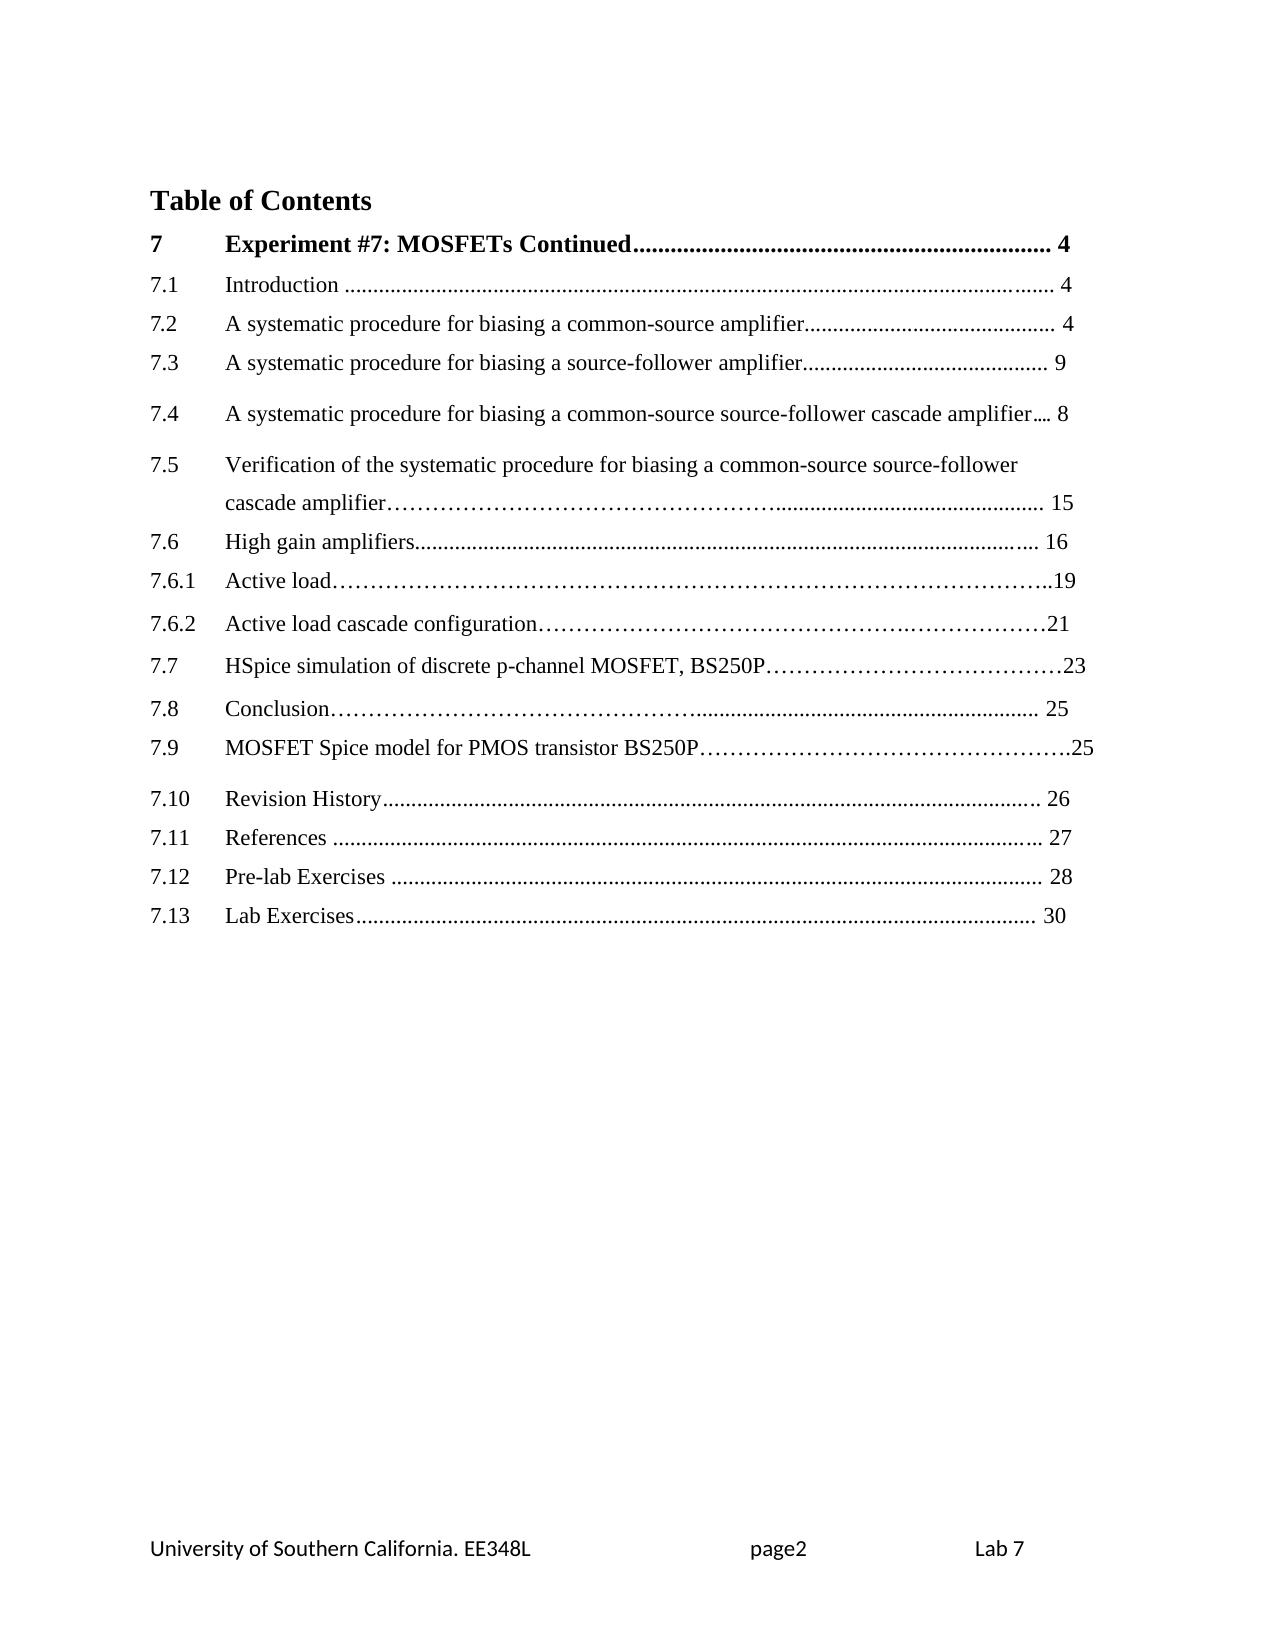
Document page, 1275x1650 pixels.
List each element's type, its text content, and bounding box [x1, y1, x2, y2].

text 7.9 MOSFET Spice model for PMOS transistor BS250P………………………………………….25 [150, 734, 1125, 761]
text 7.4 A systematic procedure for biasing a common-source source-follower cascade amplifier.... 8 [150, 399, 1125, 426]
text 7 Experiment #7: MOSFETs Continued................................................................... 4 [150, 229, 1125, 258]
text 7.5 Verification of the systematic procedure for biasing a common-source source-follower [150, 451, 1125, 477]
text 7.1 Introduction ............................................................................................................................ 4 [150, 271, 1125, 297]
text 7.8 Conclusion…………………………………………............................................................ 25 [150, 695, 1125, 722]
text 7.3 A systematic procedure for biasing a source-follower amplifier........................................... 9 [150, 348, 1125, 375]
text 7.13 Lab Exercises....................................................................................................................... 30 [150, 902, 1125, 928]
text 7.2 A systematic procedure for biasing a common-source amplifier............................................ 4 [150, 310, 1125, 336]
text 7.7 HSpice simulation of discrete p-channel MOSFET, BS250P…………………………………23 [150, 653, 1125, 679]
text 7.6.2 Active load cascade configuration………………………………………….………………21 [150, 610, 1125, 636]
text 7.10 Revision History................................................................................................................... 26 [150, 785, 1125, 812]
text 7.6.1 Active load…………………………………………………………………………………..19 [150, 567, 1125, 593]
text cascade amplifier……………………………………………............................................... 15 [150, 489, 1125, 516]
text Table of Contents [150, 183, 1125, 217]
text 7.6 High gain amplifiers............................................................................................................. 16 [150, 528, 1125, 555]
text 7.12 Pre-lab Exercises .................................................................................................................. 28 [150, 863, 1125, 889]
text 7.11 References ............................................................................................................................ 27 [150, 824, 1125, 850]
